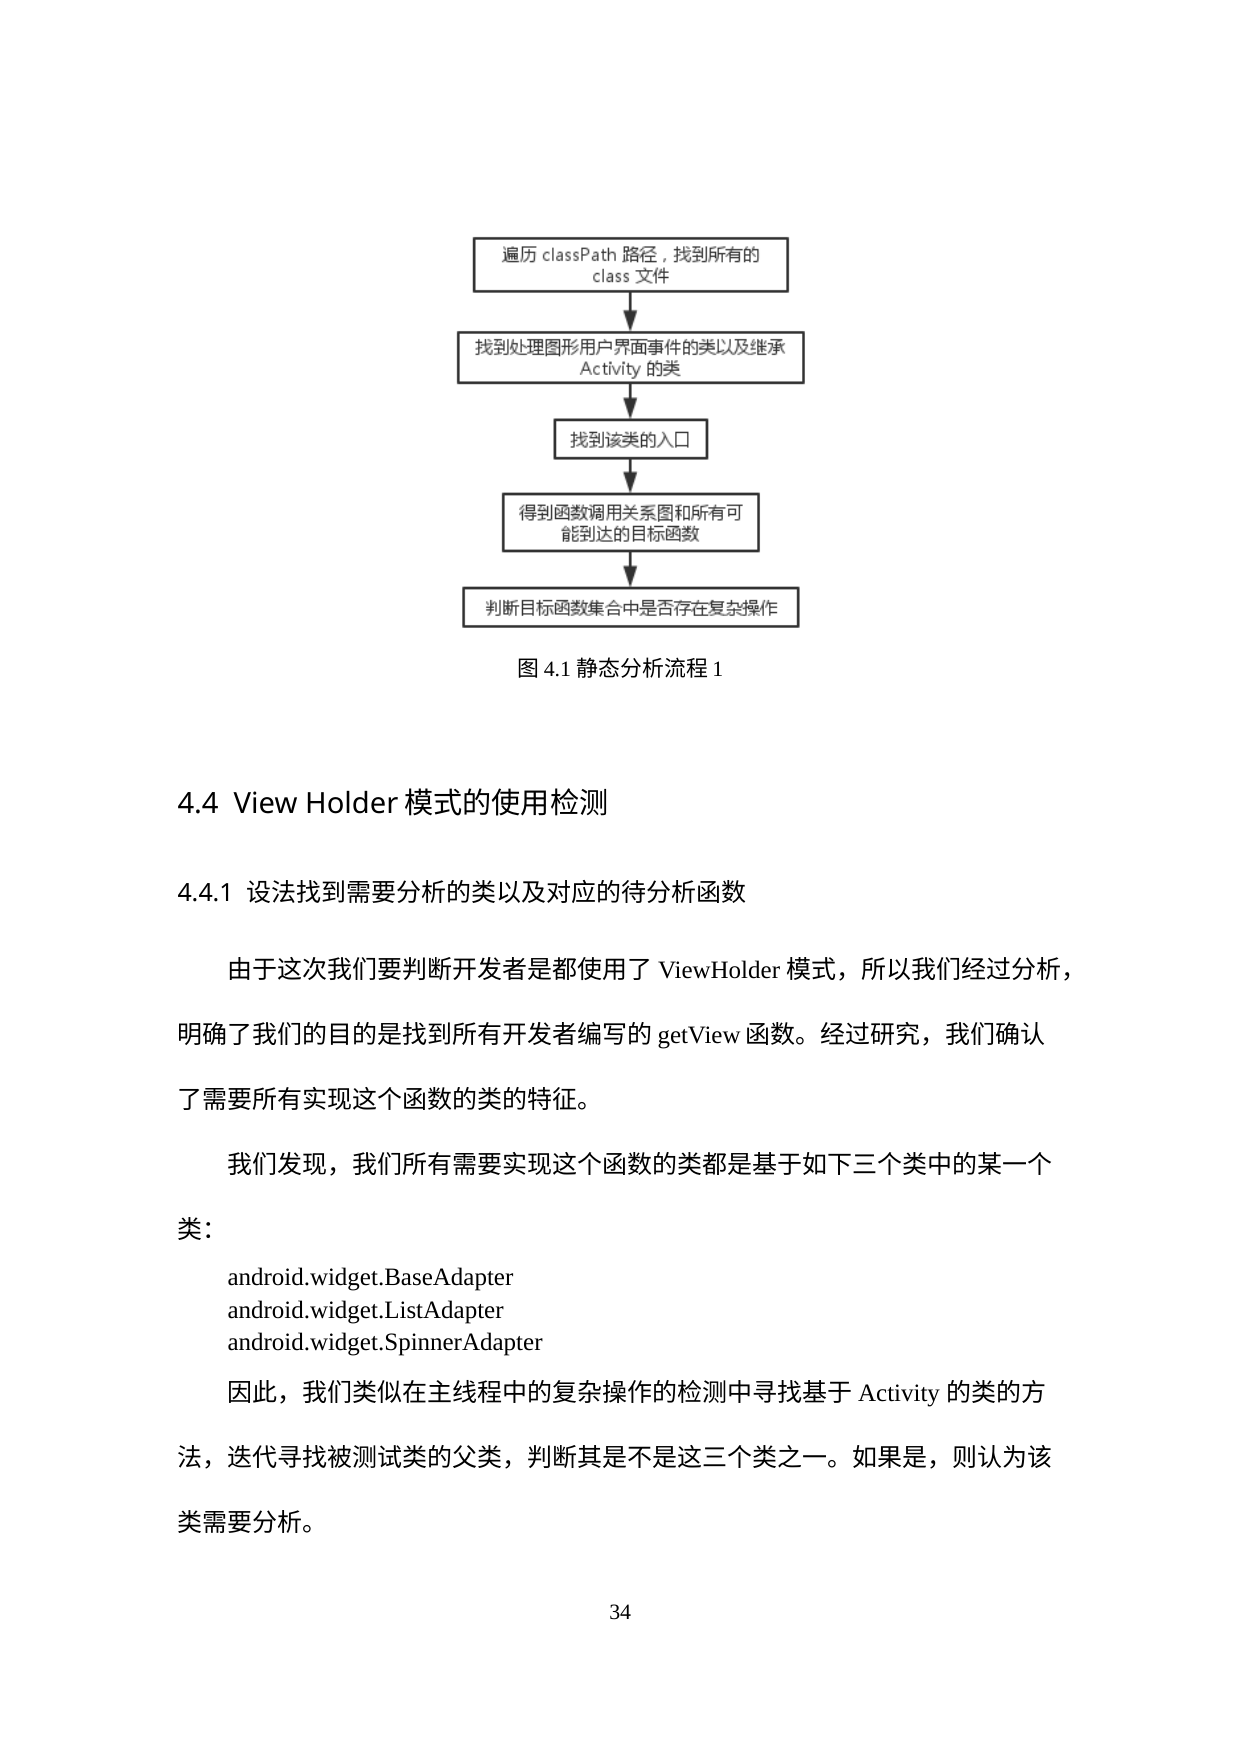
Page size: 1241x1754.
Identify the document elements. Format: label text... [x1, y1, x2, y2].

text 因此，我们类似在主线程中的复杂操作的检测中寻找基于 Activity 的类的方法，迭代寻找被测试类的父类，判断其是不是这三个类之一。如果是，则认为该类需要分析。 [177, 1358, 1063, 1553]
text android.widget.SpinnerAdapter [177, 1326, 1063, 1358]
text android.widget.BaseAdapter [177, 1261, 1063, 1293]
text 4.4.1 设法找到需要分析的类以及对应的待分析函数 [177, 858, 1063, 923]
picture [395, 228, 846, 638]
text 由于这次我们要判断开发者是都使用了 ViewHolder 模式，所以我们经过分析，明确了我们的目的是找到所有开发者编写的getView函数。经过研究，我们确认了需要所有实现这个函数的类的特征。 [177, 936, 1063, 1131]
text 4.4 View Holder模式的使用检测 [177, 768, 1063, 833]
text 图4.1 静态分析流程1 [177, 651, 1063, 683]
text android.widget.ListAdapter [177, 1293, 1063, 1326]
text 我们发现，我们所有需要实现这个函数的类都是基于如下三个类中的某一个类： [177, 1131, 1063, 1261]
